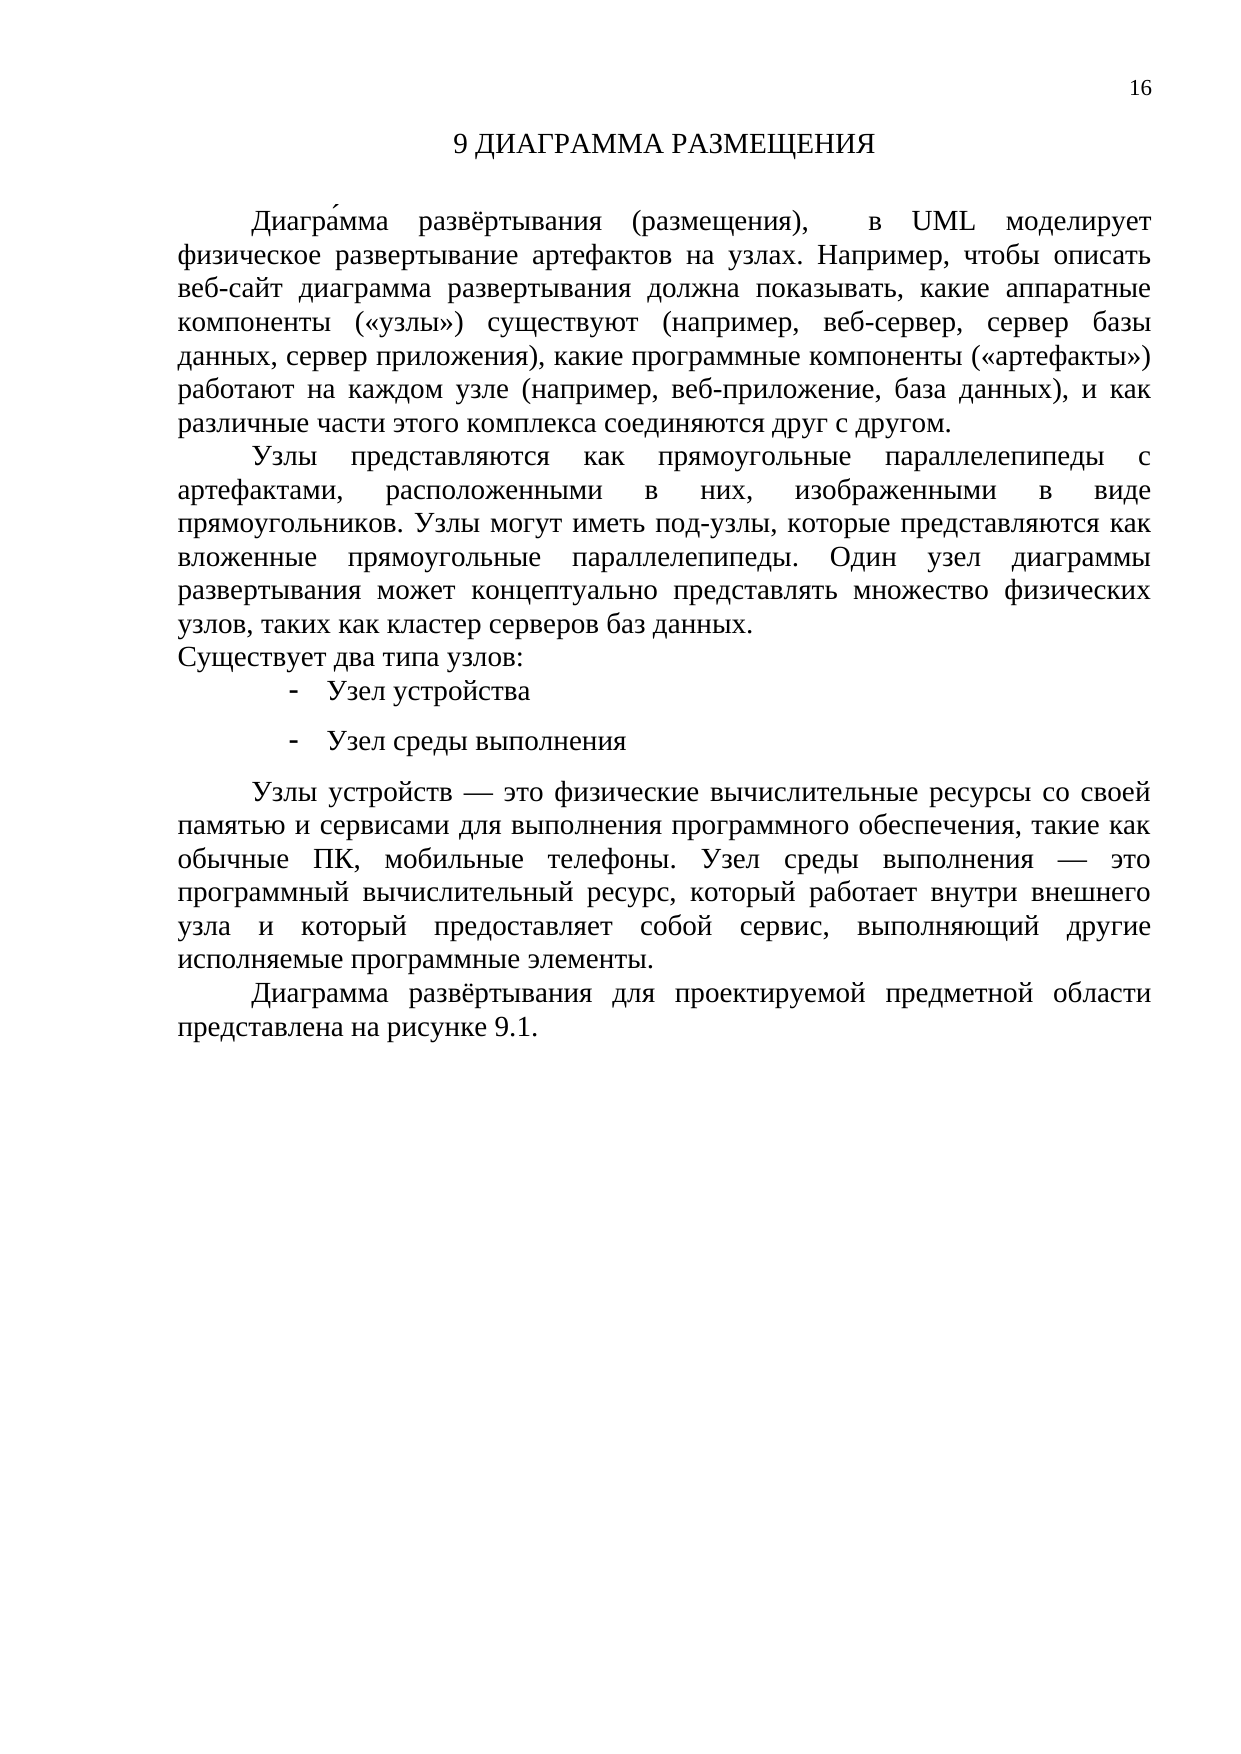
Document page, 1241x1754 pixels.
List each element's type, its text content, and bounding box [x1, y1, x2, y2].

text Узлы устройств — это физические вычислительные ресурсы со своей памятью и сервисами для выполнения программного обеспечения, такие как обычные ПК, мобильные телефоны. Узел среды выполнения — это программный вычислительный ресурс, который работает внутри внешнего узла и который предоставляет собой сервис, выполняющий другие исполняемые программные элементы. [177, 774, 1152, 975]
text Диагра́мма развёртывания (размещения), в UML моделирует физическое развертывание артефактов на узлах. Например, чтобы описать веб-сайт диаграмма развертывания должна показывать, какие аппаратные компоненты («узлы») существуют (например, веб-сервер, сервер базы данных, сервер приложения), какие программные компоненты («артефакты») работают на каждом узле (например, веб-приложение, база данных), и как различные части этого комплекса соединяются друг с другом. [177, 203, 1152, 438]
text Существует два типа узлов: [177, 639, 1152, 673]
list Узел среды выполнения [288, 723, 1152, 757]
text 9 ДИАГРАММА РАЗМЕЩЕНИЯ [177, 126, 1152, 160]
text Узлы представляются как прямоугольные параллелепипеды с артефактами, расположенными в них, изображенными в виде прямоугольников. Узлы могут иметь под-узлы, которые представляются как вложенные прямоугольные параллелепипеды. Один узел диаграммы развертывания может концептуально представлять множество физических узлов, таких как кластер серверов баз данных. [177, 438, 1152, 639]
text Диаграмма развёртывания для проектируемой предметной области представлена на рисунке 9.1. [177, 975, 1152, 1042]
list Узел устройства [288, 673, 1152, 707]
